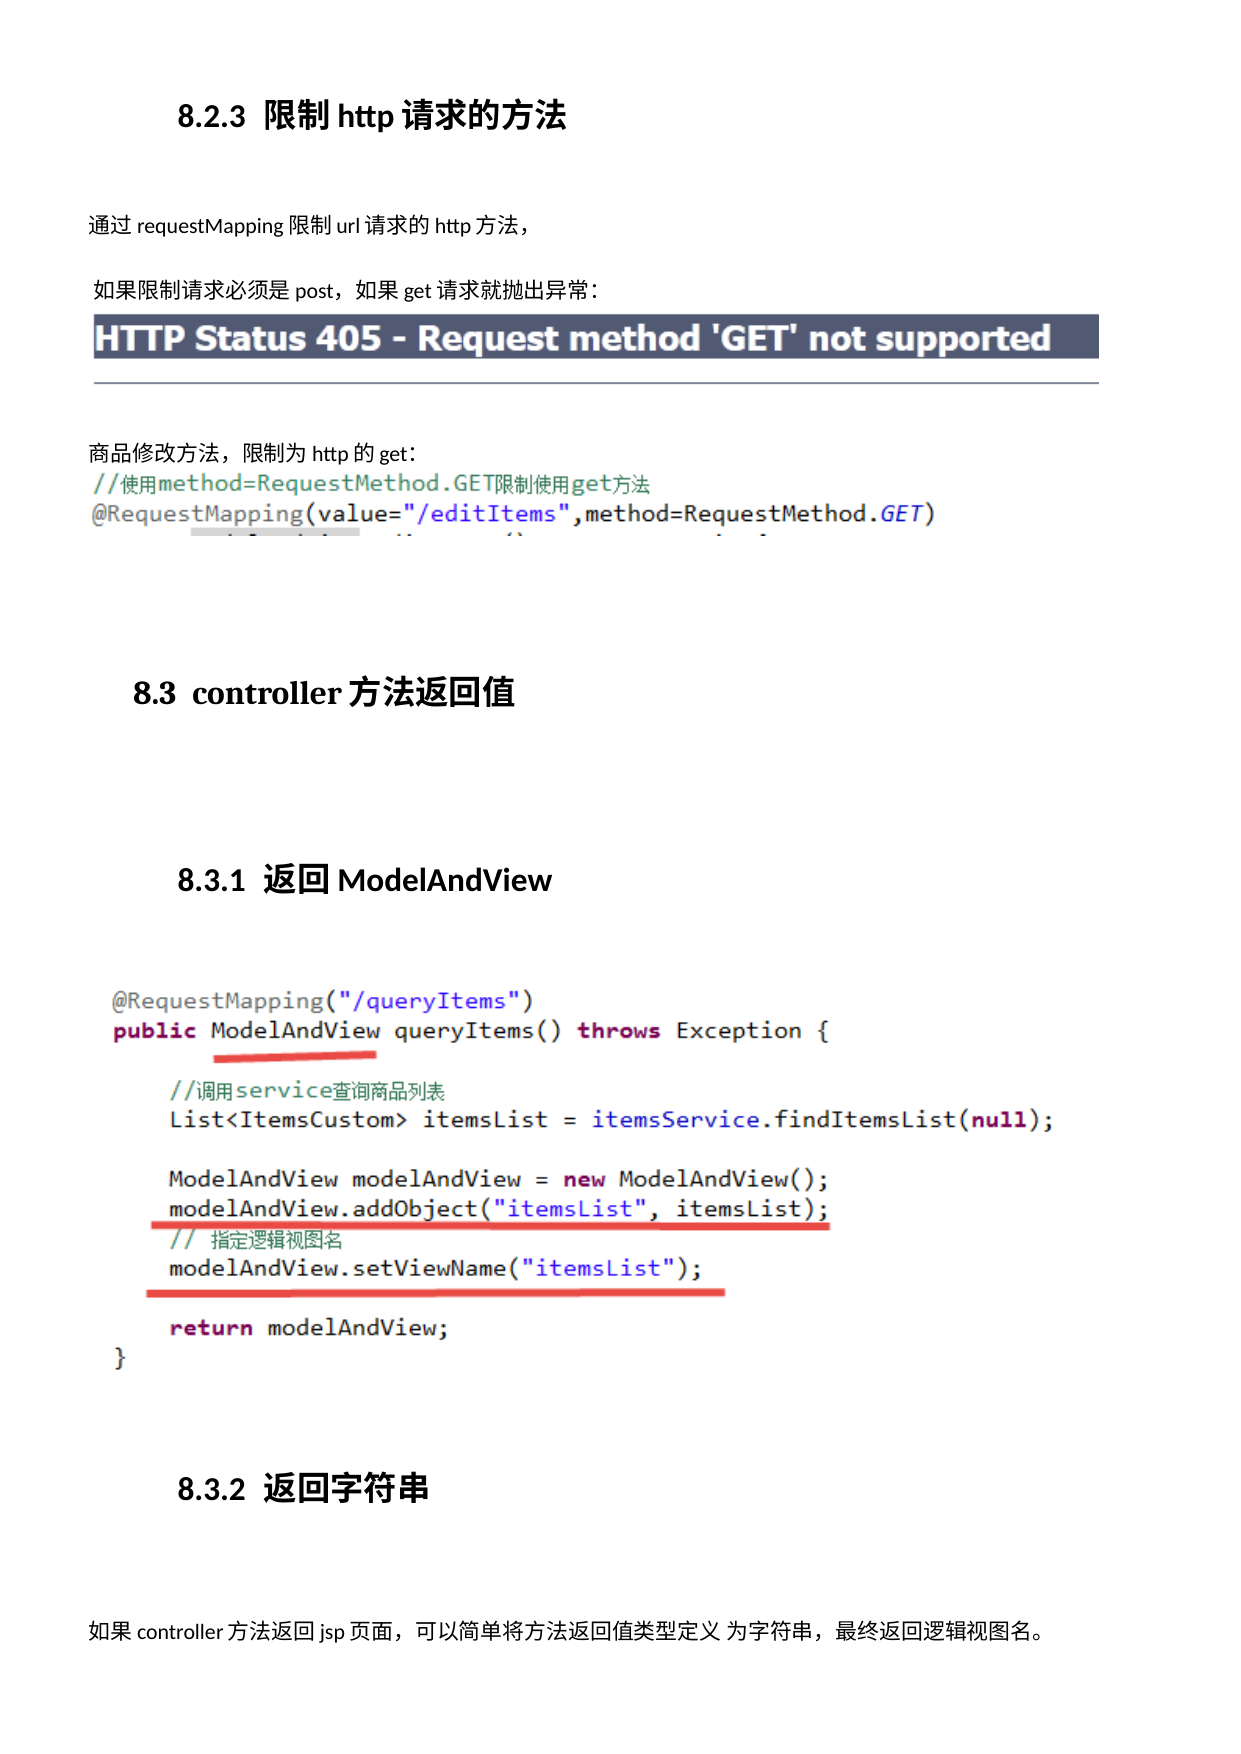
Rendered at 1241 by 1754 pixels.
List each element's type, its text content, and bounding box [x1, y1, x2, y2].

text 商品修改方法，限制为http的get： [89, 435, 1167, 468]
text 如果controller方法返回jsp页面，可以简单将方法返回值类型定义 为字符串，最终返回逻辑视图名。 [89, 1613, 1167, 1646]
text 如果限制请求必须是post，如果get请求就抛出异常： [89, 273, 1167, 305]
subtitle 返回ModelAndView [177, 844, 1167, 909]
subtitle 限制http请求的方法 [177, 81, 1167, 146]
picture [88, 467, 945, 536]
picture [88, 971, 1062, 1387]
subtitle controller方法返回值 [133, 657, 1167, 722]
text 通过requestMapping限制url请求的http方法， [89, 208, 1167, 240]
picture [88, 305, 1099, 400]
subtitle 返回字符串 [177, 1453, 1167, 1518]
